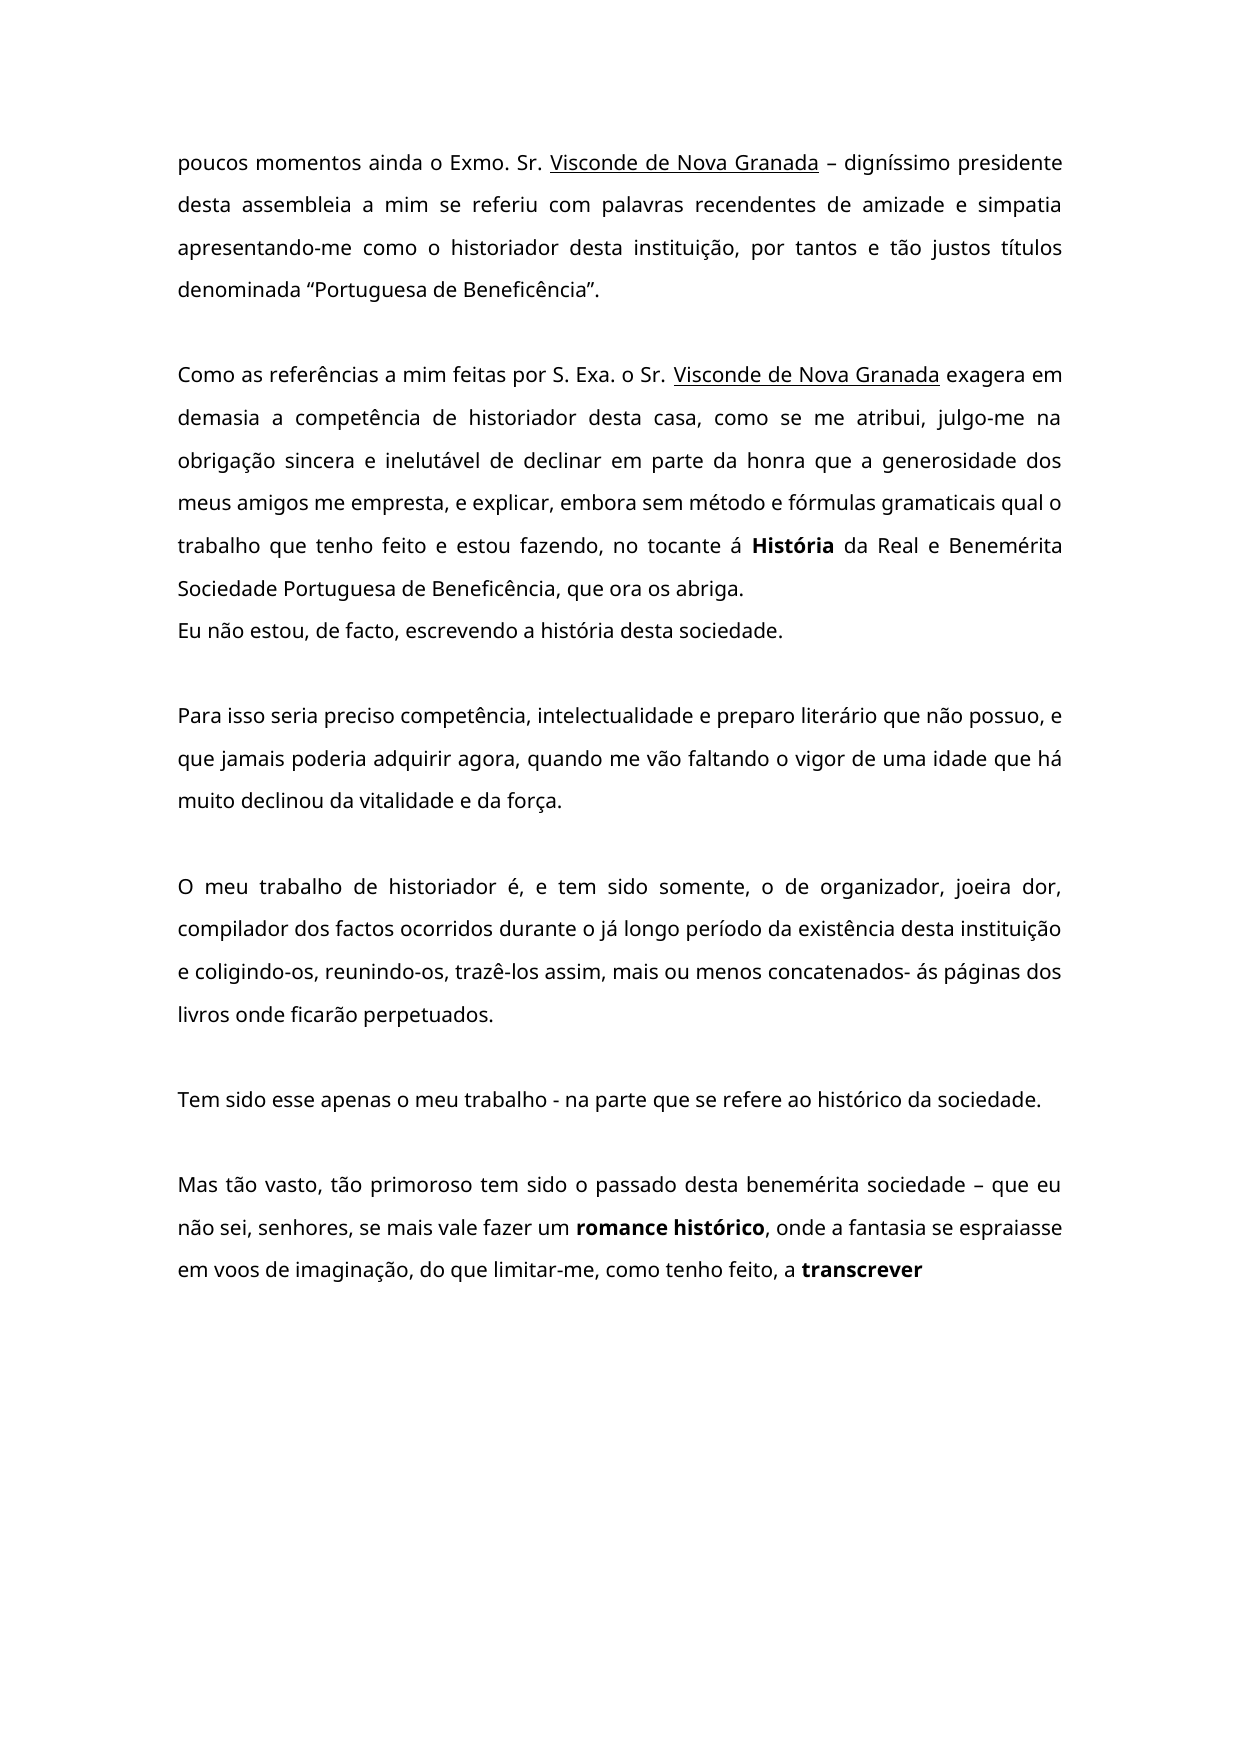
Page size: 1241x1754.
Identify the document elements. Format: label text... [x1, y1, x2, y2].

text Como as referências a mim feitas por S. Exa. o Sr. Visconde de Nova Granada exagera em demasia a competência de historiador desta casa, como se me atribui, julgo-me na obrigação sincera e inelutável de declinar em parte da honra que a generosidade dos meus amigos me empresta, e explicar, embora sem método e fórmulas gramaticais qual o trabalho que tenho feito e estou fazendo, no tocante á História da Real e Benemérita Sociedade Portuguesa de Beneficência, que ora os abriga. [177, 361, 1063, 602]
text O meu trabalho de historiador é, e tem sido somente, o de organizador, joeira dor, compilador dos factos ocorridos durante o já longo período da existência desta instituição e coligindo-os, reunindo-os, trazê-los assim, mais ou menos concatenados- ás páginas dos livros onde ficarão perpetuados. [177, 872, 1063, 1028]
text Tem sido esse apenas o meu trabalho - na parte que se refere ao histórico da sociedade. [177, 1085, 1063, 1113]
text Mas tão vasto, tão primoroso tem sido o passado desta benemérita sociedade – que eu não sei, senhores, se mais vale fazer um romance histórico, onde a fantasia se espraiasse em voos de imaginação, do que limitar-me, como tenho feito, a transcrever [177, 1170, 1063, 1284]
text Para isso seria preciso competência, intelectualidade e preparo literário que não possuo, e que jamais poderia adquirir agora, quando me vão faltando o vigor de uma idade que há muito declinou da vitalidade e da força. [177, 701, 1063, 815]
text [177, 148, 1063, 304]
text Eu não estou, de facto, escrevendo a história desta sociedade. [177, 616, 1063, 645]
